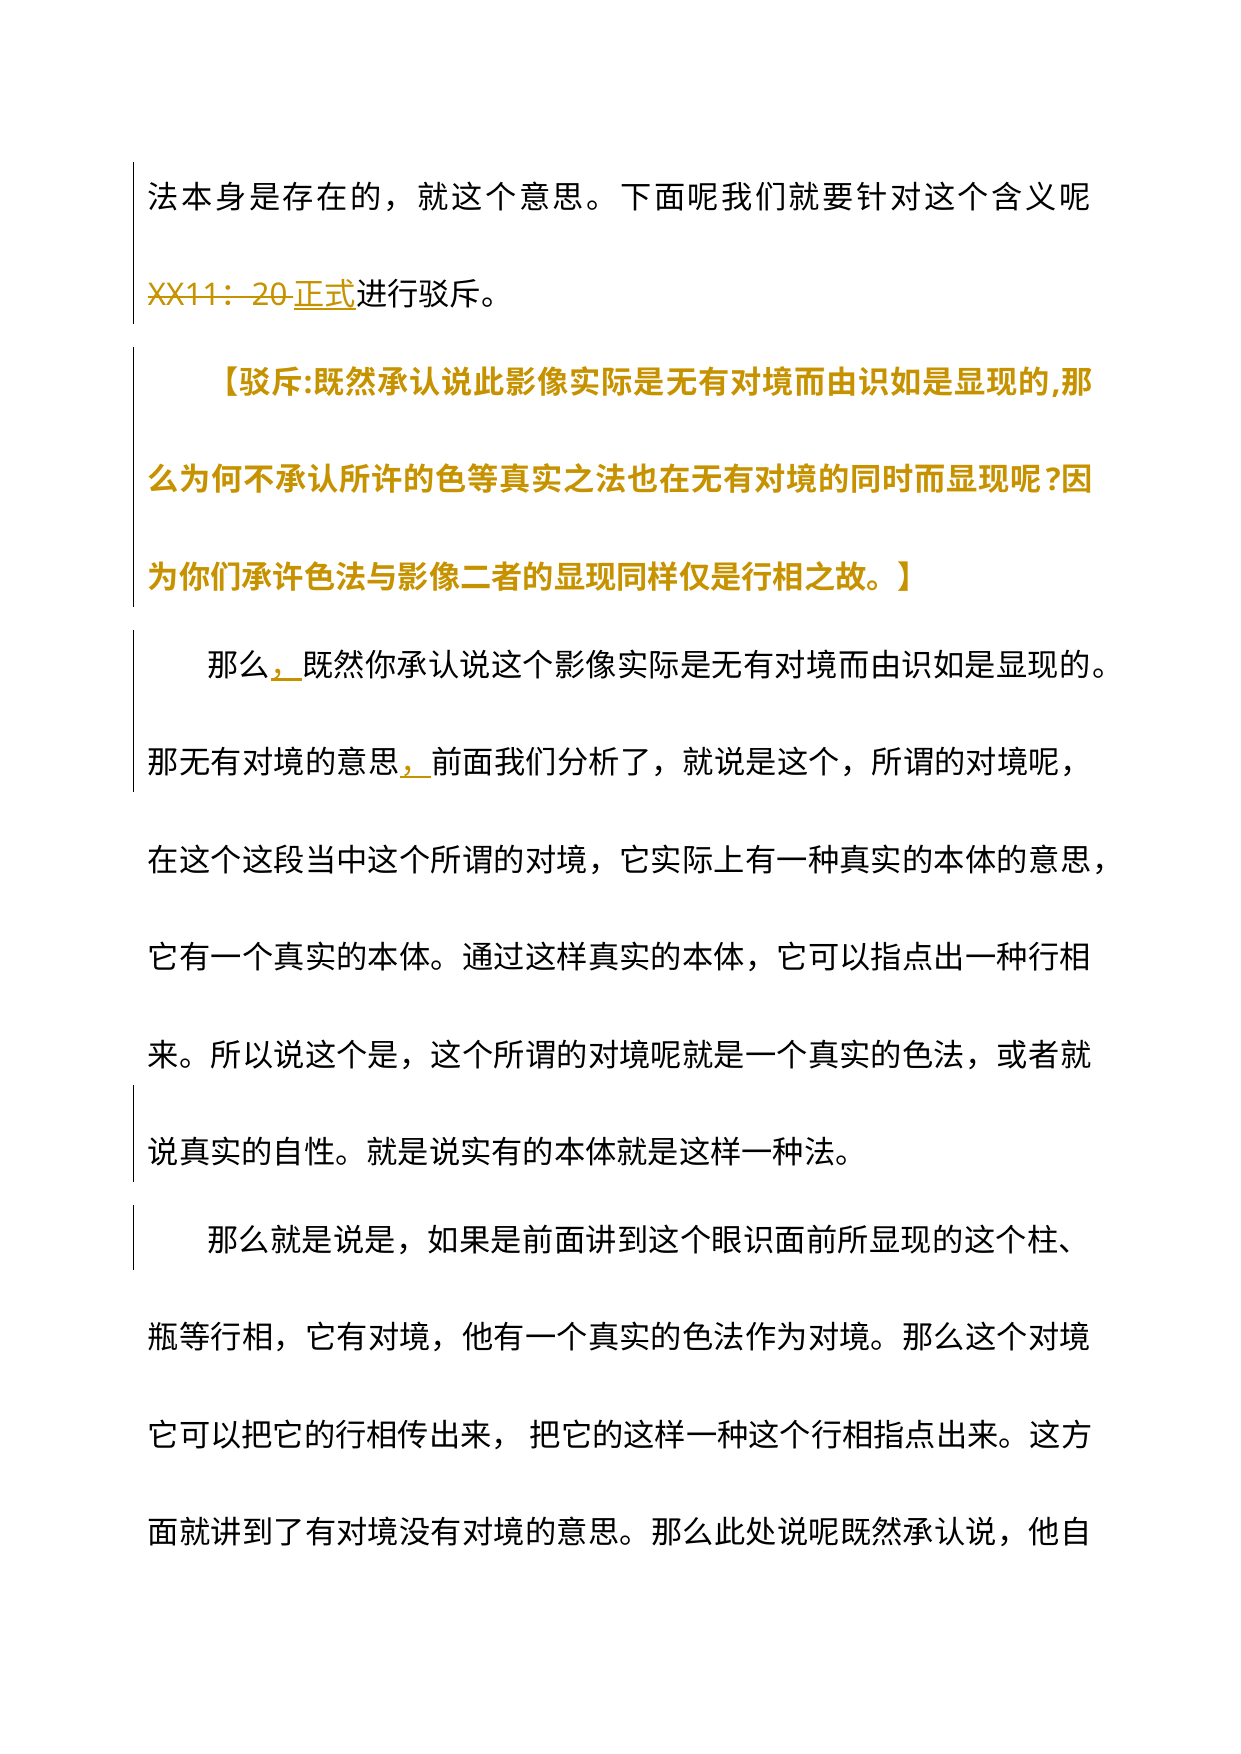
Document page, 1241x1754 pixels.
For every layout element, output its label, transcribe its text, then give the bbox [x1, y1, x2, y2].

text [148, 162, 1092, 324]
text 那么既然你承认说这个影像实际是无有对境而由识如是显现的。那无有对境的意思前面我们分析了，就说是这个，所谓的对境呢，在这个这段当中这个所谓的对境，它实际上有一种真实的本体的意思，它有一个真实的本体。通过这样真实的本体，它可以指点出一种行相来。所以说这个是，这个所谓的对境呢就是一个真实的色法，或者就说真实的自性。就是说实有的本体就是这样一种法。 [148, 630, 1092, 1182]
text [148, 1205, 1092, 1562]
text 【驳斥:既然承认说此影像实际是无有对境而由识如是显现的,那么为何不承认所许的色等真实之法也在无有对境的同时而显现呢?因为你们承许色法与影像二者的显现同样仅是行相之故。】 [148, 347, 1092, 607]
